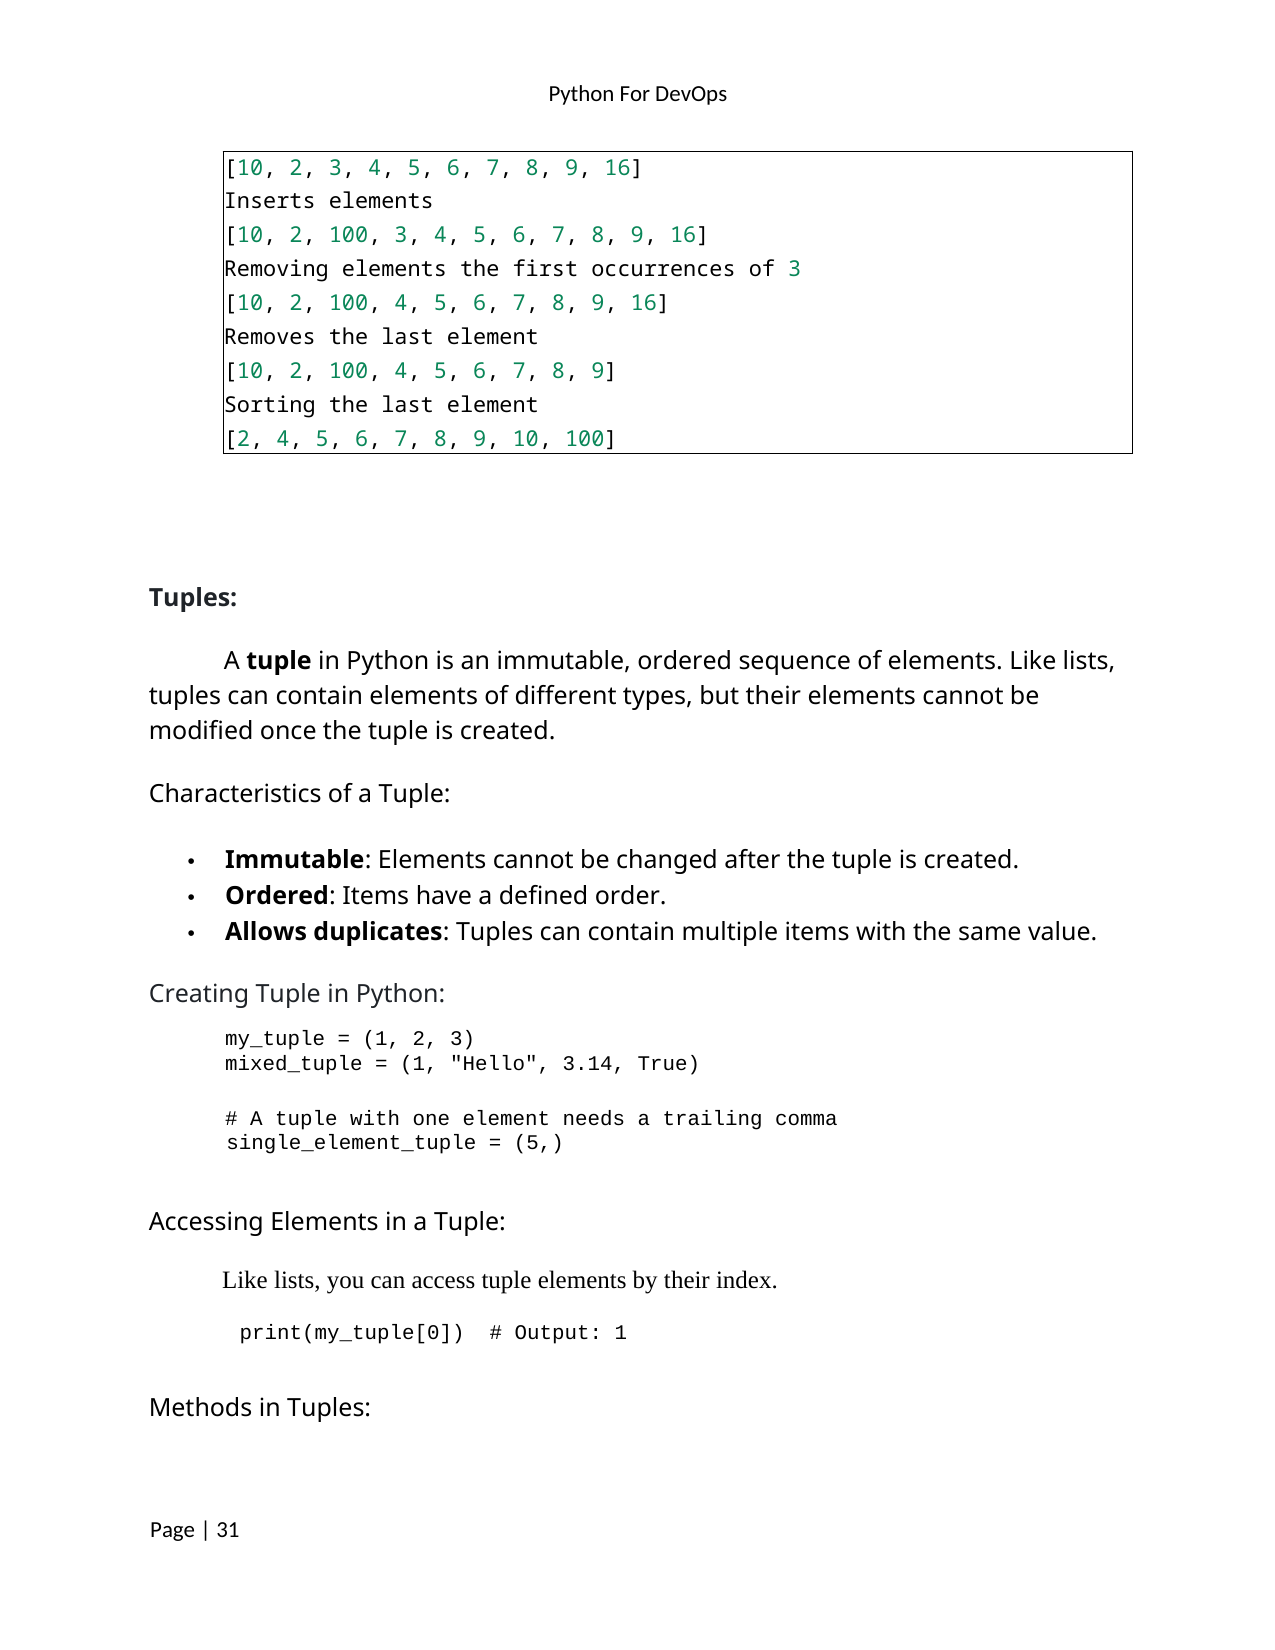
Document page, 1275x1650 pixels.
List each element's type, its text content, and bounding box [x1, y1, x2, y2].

text Like lists, you can access tuple elements by their index. [150, 1265, 1132, 1294]
text # A tuple with one element needs a trailing comma single_element_tuple = (5,) [225, 1108, 847, 1156]
text my_tuple = (1, 2, 3) [225, 1028, 847, 1052]
text [10, 2, 100, 3, 4, 5, 6, 7, 8, 9, 16] [224, 218, 1132, 249]
list Allows duplicates: Tuples can contain multiple items with the same value. [187, 913, 1125, 947]
text [10, 2, 100, 4, 5, 6, 7, 8, 9] [224, 354, 1132, 385]
text Accessing Elements in a Tuple: [148, 1204, 1125, 1238]
text print(my_tuple[0]) # Output: 1 [150, 1322, 1132, 1345]
text Sorting the last element [224, 388, 1132, 419]
list Immutable: Elements cannot be changed after the tuple is created. [187, 842, 1125, 876]
text [2, 4, 5, 6, 7, 8, 9, 10, 100] [224, 422, 1132, 453]
text Characteristics of a Tuple: [148, 776, 1125, 810]
text Removes the last element [224, 320, 1132, 351]
text Methods in Tuples: [148, 1389, 1125, 1423]
text Removing elements the first occurrences of 3 [224, 252, 1132, 283]
text [10, 2, 100, 4, 5, 6, 7, 8, 9, 16] [224, 286, 1132, 317]
text Tuples: [148, 580, 1132, 614]
text [10, 2, 3, 4, 5, 6, 7, 8, 9, 16] [224, 152, 1132, 181]
text mixed_tuple = (1, "Hello", 3.14, True) [225, 1053, 847, 1077]
text Inserts elements [224, 184, 1132, 215]
list Ordered: Items have a defined order. [187, 878, 1125, 912]
text A tuple in Python is an immutable, ordered sequence of elements. Like lists, tuples can contain elements of different types, but their elements cannot be modified once the tuple is created. [148, 643, 1125, 747]
text Creating Tuple in Python: [148, 976, 1125, 1010]
